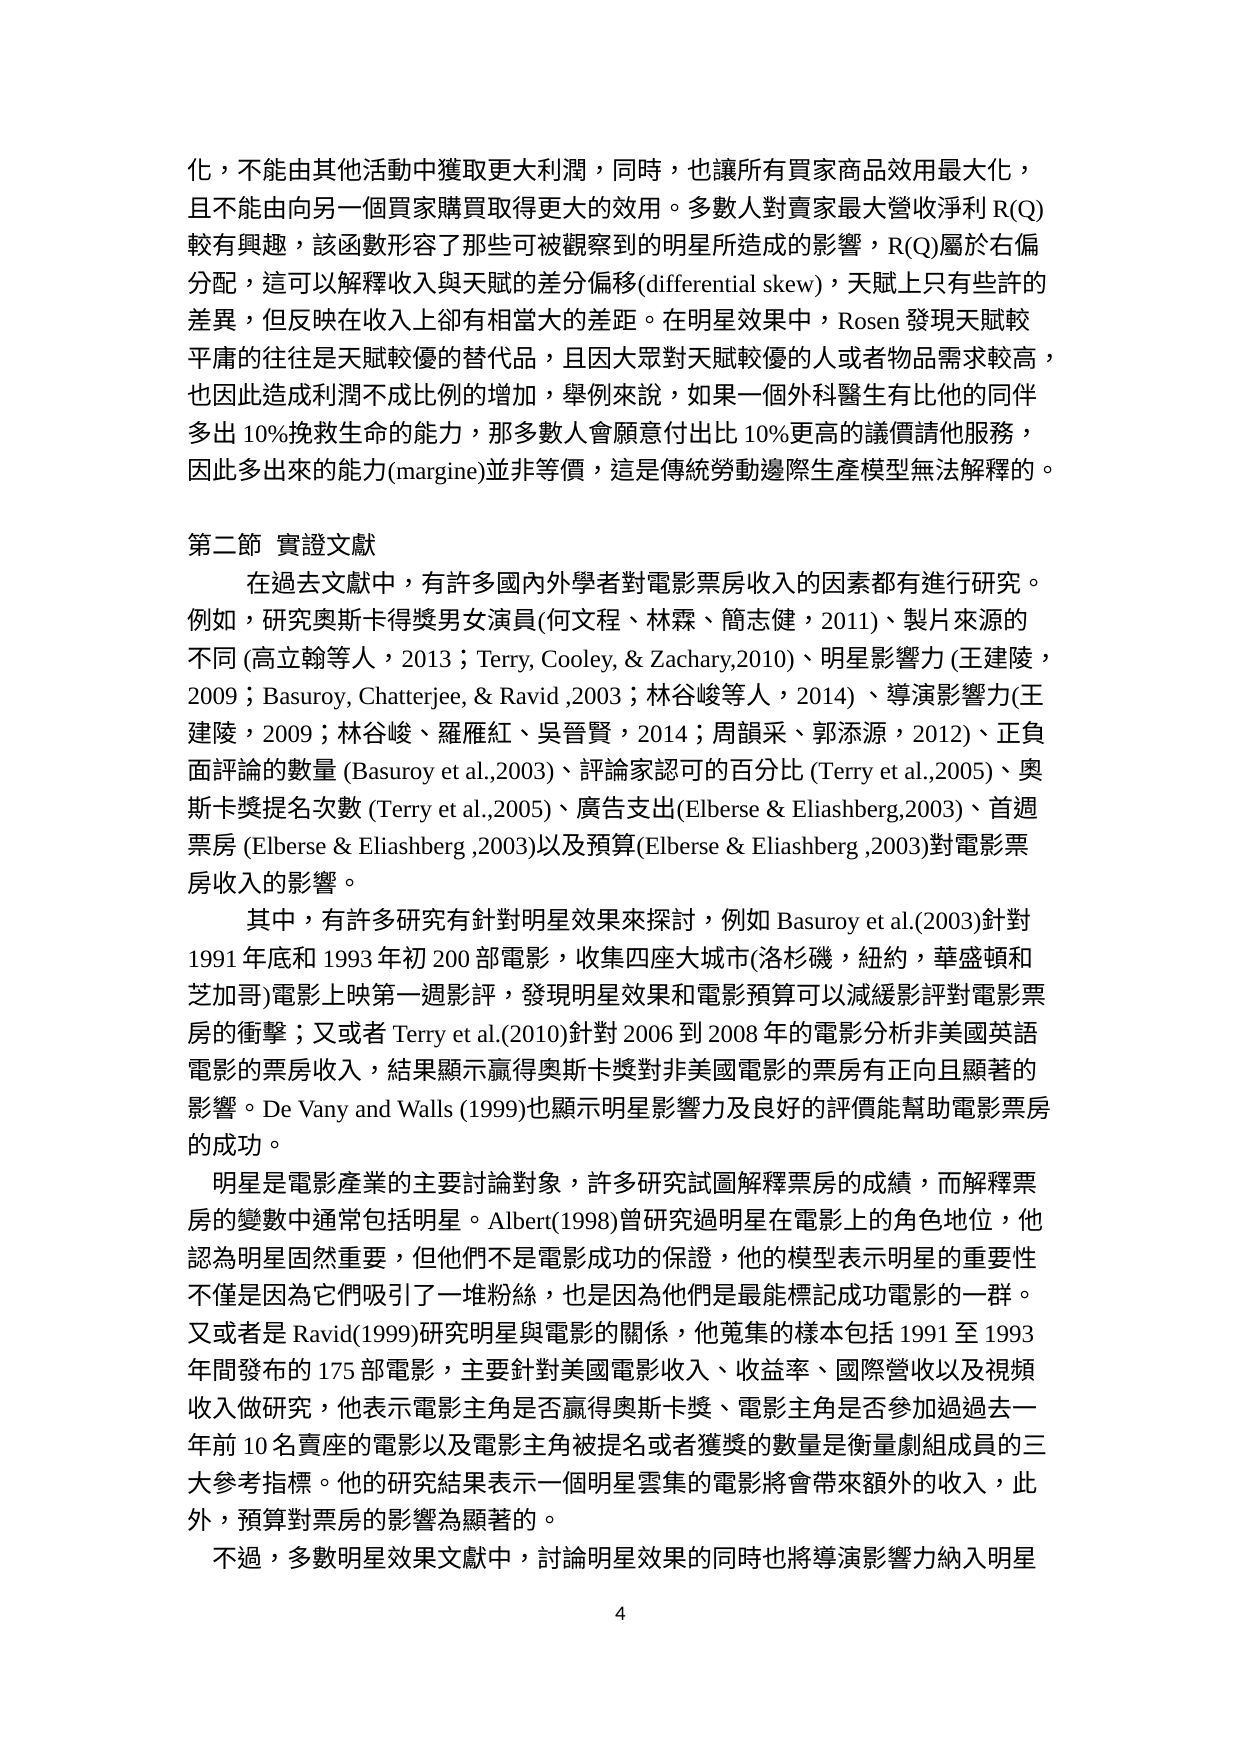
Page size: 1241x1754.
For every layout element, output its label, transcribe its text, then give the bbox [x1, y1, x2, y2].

text 其中，有許多研究有針對明星效果來探討，例如Basuroy et al.(2003)針對1991年底和1993年初200部電影，收集四座大城市(洛杉磯，紐約，華盛頓和芝加哥)電影上映第一週影評，發現明星效果和電影預算可以減緩影評對電影票房的衝擊；又或者Terry et al.(2010)針對2006到2008年的電影分析非美國英語電影的票房收入，結果顯示贏得奧斯卡獎對非美國電影的票房有正向且顯著的影響。De Vany and Walls (1999)也顯示明星影響力及良好的評價能幫助電影票房的成功。 [187, 900, 1053, 1162]
list 實證文獻 [187, 525, 1053, 562]
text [187, 150, 1053, 487]
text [187, 1537, 1053, 1575]
text 在過去文獻中，有許多國內外學者對電影票房收入的因素都有進行研究。例如，研究奧斯卡得獎男女演員(何文程、林霖、簡志健，2011)、製片來源的不同 (高立翰等人，2013；Terry, Cooley, & Zachary,2010)、明星影響力 (王建陵，2009；Basuroy, Chatterjee, & Ravid ,2003；林谷峻等人，2014) 、導演影響力(王建陵，2009；林谷峻、羅雁紅、吳晉賢，2014；周韻采、郭添源，2012)、正負面評論的數量 (Basuroy et al.,2003)、評論家認可的百分比 (Terry et al.,2005)、奧斯卡獎提名次數 (Terry et al.,2005)、廣告支出(Elberse & Eliashberg,2003)、首週票房 (Elberse & Eliashberg ,2003)以及預算(Elberse & Eliashberg ,2003)對電影票房收入的影響。 [187, 562, 1053, 900]
text 明星是電影產業的主要討論對象，許多研究試圖解釋票房的成績，而解釋票房的變數中通常包括明星。Albert(1998)曾研究過明星在電影上的角色地位，他認為明星固然重要，但他們不是電影成功的保證，他的模型表示明星的重要性不僅是因為它們吸引了一堆粉絲，也是因為他們是最能標記成功電影的一群。又或者是Ravid(1999)研究明星與電影的關係，他蒐集的樣本包括1991至1993年間發布的175部電影，主要針對美國電影收入、收益率、國際營收以及視頻收入做研究，他表示電影主角是否贏得奧斯卡獎、電影主角是否參加過過去一年前10名賣座的電影以及電影主角被提名或者獲獎的數量是衡量劇組成員的三大參考指標。他的研究結果表示一個明星雲集的電影將會帶來額外的收入，此外，預算對票房的影響為顯著的。 [187, 1162, 1053, 1537]
